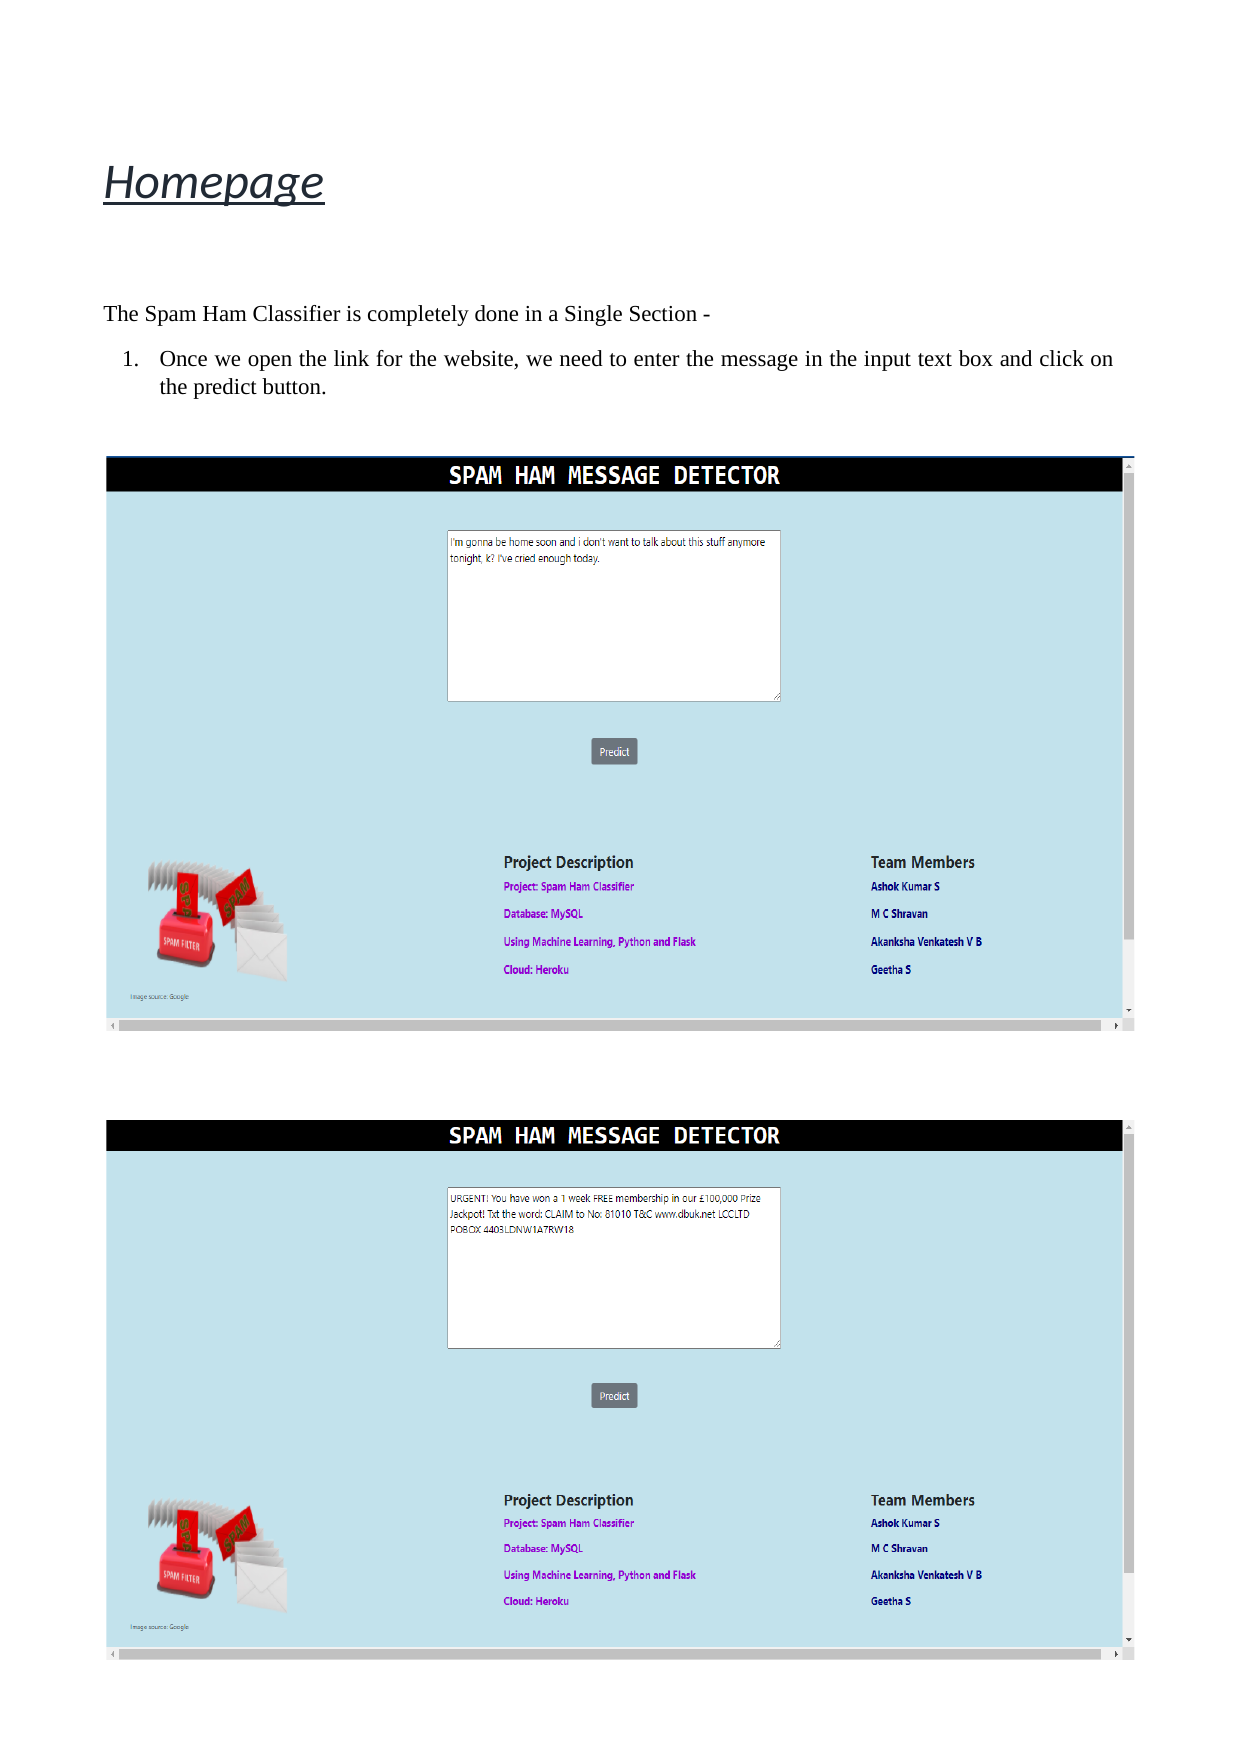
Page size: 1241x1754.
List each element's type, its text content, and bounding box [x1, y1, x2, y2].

list Once we open the link for the website, we need to enter the message in the input text box and click on the predict button. [122, 345, 1115, 400]
picture [106, 1120, 1135, 1660]
text Homepage [103, 150, 1115, 211]
picture [106, 456, 1135, 1031]
text The Spam Ham Classifier is completely done in a Single Section - [103, 300, 1115, 326]
